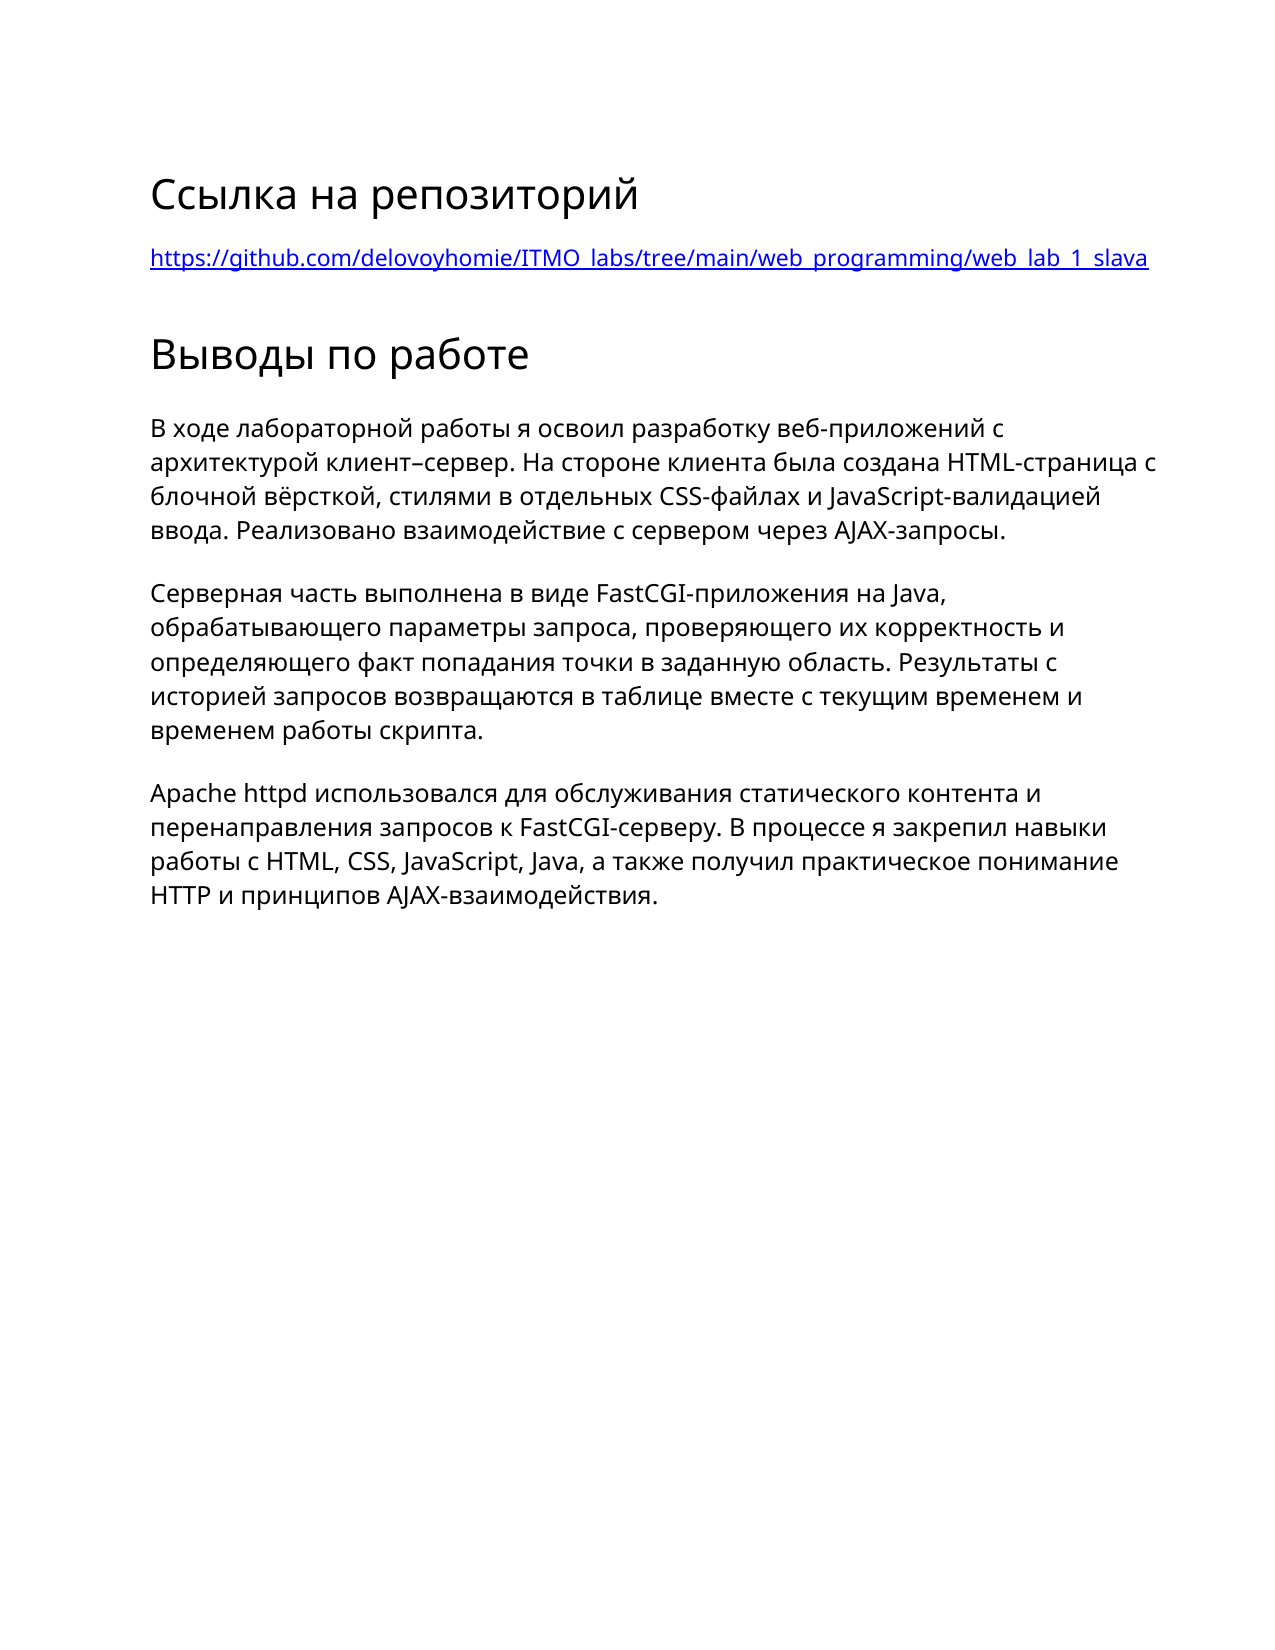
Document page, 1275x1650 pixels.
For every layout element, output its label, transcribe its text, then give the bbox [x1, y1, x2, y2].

text Серверная часть выполнена в виде FastCGI-приложения на Java, обрабатывающего параметры запроса, проверяющего их корректность и определяющего факт попадания точки в заданную область. Результаты с историей запросов возвращаются в таблице вместе с текущим временем и временем работы скрипта. [150, 576, 1162, 746]
text https://github.com/delovoyhomie/ITMO_labs/tree/main/web_programming/web_lab_1_slava [150, 242, 1162, 273]
subtitle Ссылка на репозиторий [150, 164, 1162, 221]
subtitle Выводы по работе [150, 325, 1162, 381]
text Apache httpd использовался для обслуживания статического контента и перенаправления запросов к FastCGI-серверу. В процессе я закрепил навыки работы с HTML, CSS, JavaScript, Java, а также получил практическое понимание HTTP и принципов AJAX-взаимодействия. [150, 776, 1162, 912]
text В ходе лабораторной работы я освоил разработку веб-приложений с архитектурой клиент–сервер. На стороне клиента была создана HTML-страница с блочной вёрсткой, стилями в отдельных CSS-файлах и JavaScript-валидацией ввода. Реализовано взаимодействие с сервером через AJAX-запросы. [150, 411, 1162, 547]
